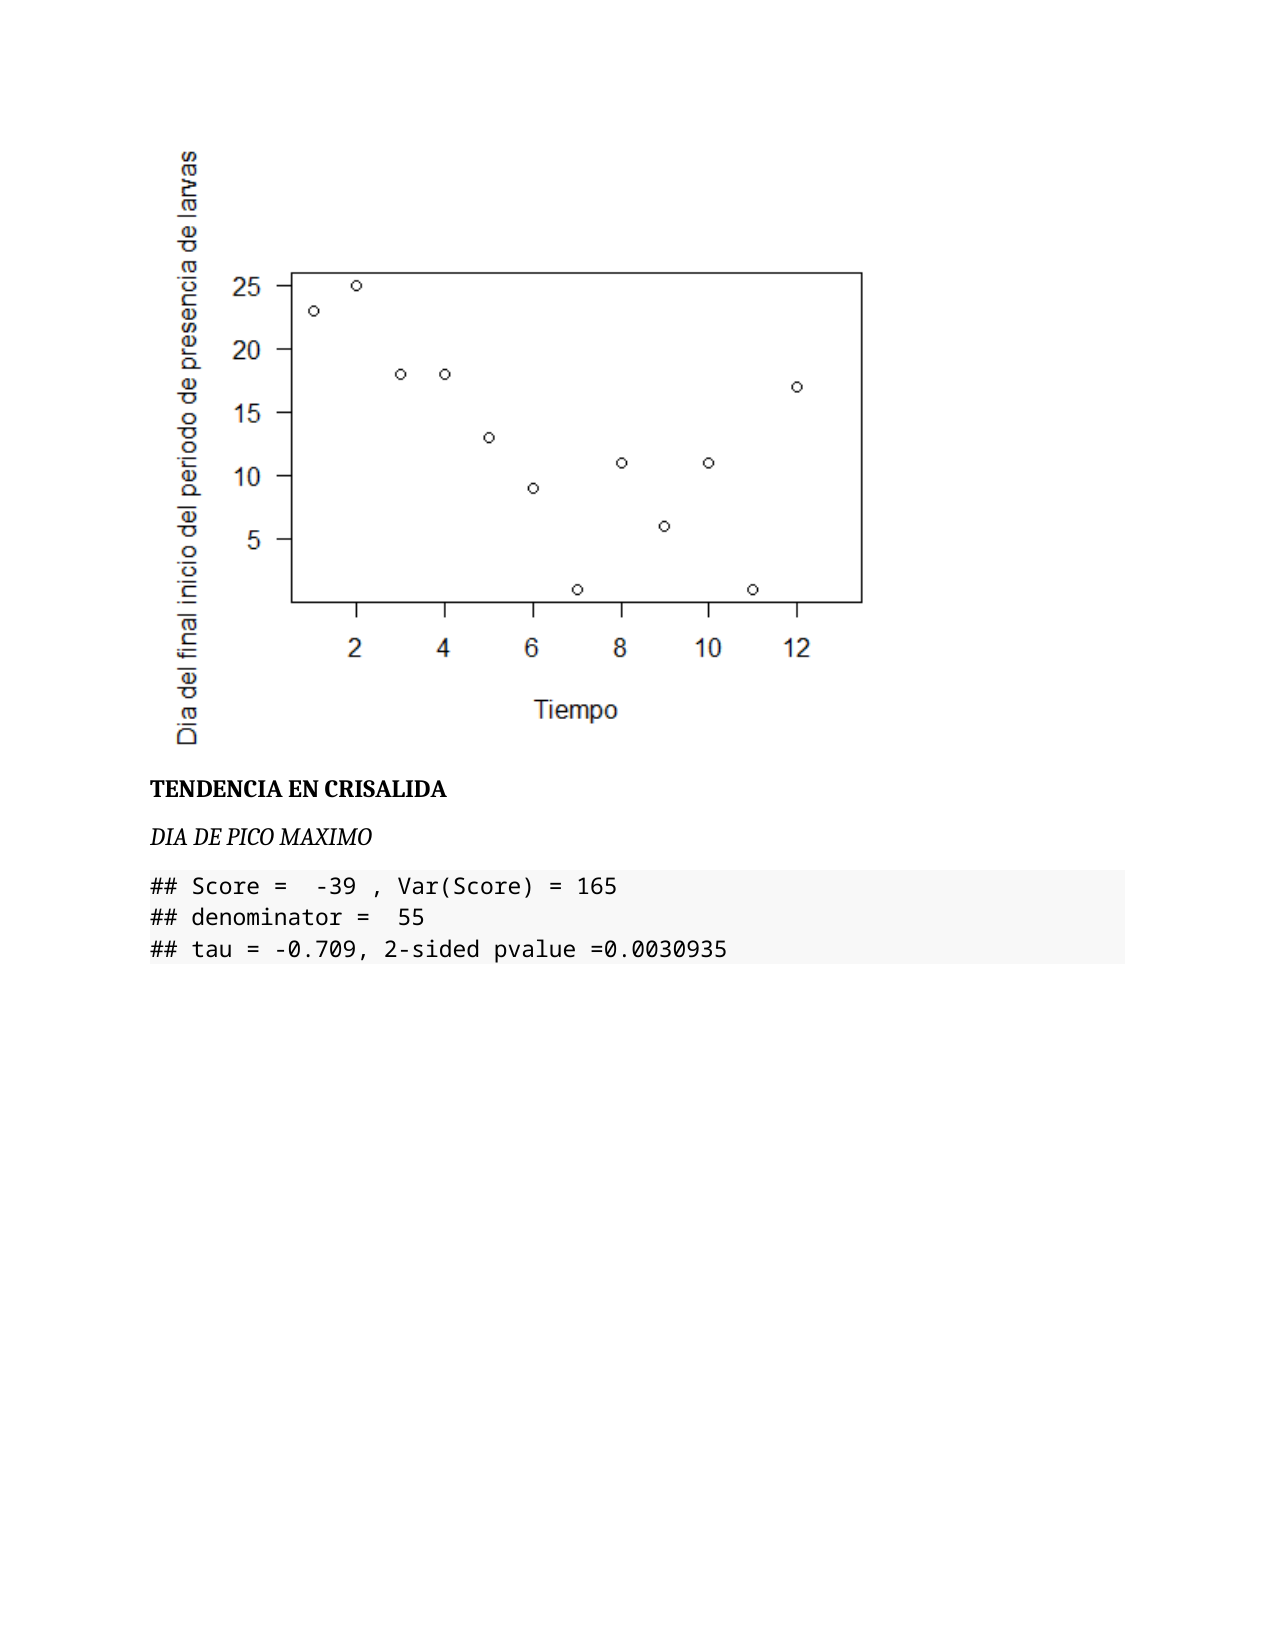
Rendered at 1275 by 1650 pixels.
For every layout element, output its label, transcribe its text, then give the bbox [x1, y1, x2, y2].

text DIA DE PICO MAXIMO [150, 822, 1125, 851]
text TENDENCIA EN CRISALIDA [150, 775, 1125, 804]
picture [168, 150, 925, 757]
text ## Score = -39 , Var(Score) = 165 ## denominator = 55 ## tau = -0.709, 2-sided pvalue =0.0030935 [150, 870, 1125, 964]
